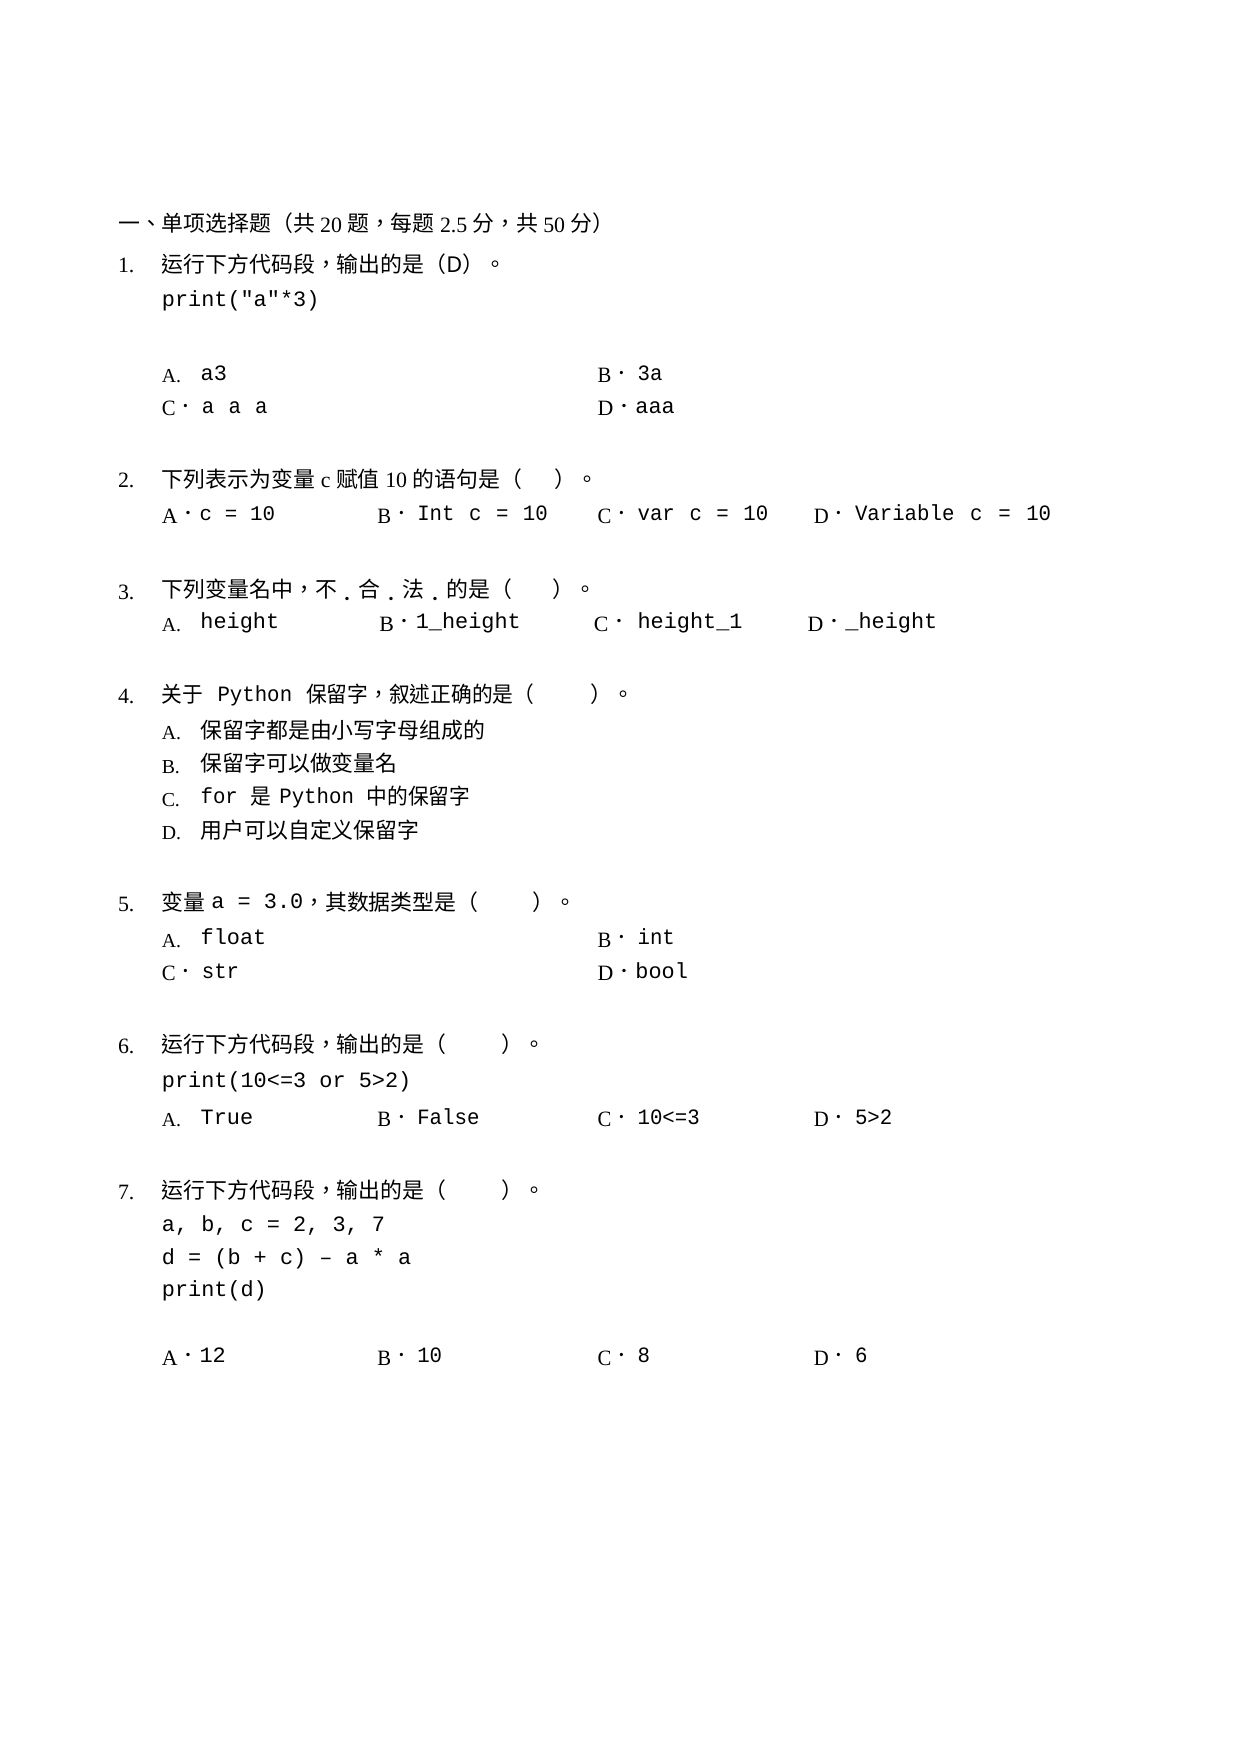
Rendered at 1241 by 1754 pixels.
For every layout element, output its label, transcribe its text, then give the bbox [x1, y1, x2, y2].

list height B．1_height C． height_1 D．_height [162, 607, 1155, 637]
list 用户可以自定义保留字 [162, 814, 1155, 846]
text C． a a a D．aaa [162, 391, 1155, 422]
list True B． False C． 10<=3 D． 5>2 [162, 1102, 1155, 1133]
list 运行下方代码段，输出的是（ ）。 [118, 1175, 1155, 1206]
text A．c = 10 B． Int c = 10 C． var c = 10 D． Variable c = 10 [162, 498, 1155, 530]
text print(10<=3 or 5>2) [162, 1070, 1155, 1094]
list 下列表示为变量 c 赋值 10 的语句是（ ）。 [118, 464, 1155, 494]
text A．12 B． 10 C． 8 D． 6 [162, 1340, 1155, 1371]
text a, b, c = 2, 3, 7 [162, 1213, 1155, 1238]
list 下列变量名中，不．合．法．的是（ ）。 [118, 568, 1155, 607]
text 一、单项选择题（共 20 题，每题 2.5 分，共 50 分） [118, 208, 1155, 239]
list 保留字都是由小写字母组成的 [162, 715, 1155, 746]
list 关于 Python 保留字，叙述正确的是（ ）。 [118, 679, 1155, 711]
text print("a"*3) [162, 288, 1155, 313]
list 变量 a = 3.0，其数据类型是（ ）。 [118, 886, 1155, 918]
list 保留字可以做变量名 [162, 748, 1155, 779]
list 运行下方代码段，输出的是（ ）。 [118, 1029, 1155, 1060]
list float B． int [162, 922, 1155, 954]
list for 是 Python 中的保留字 [162, 781, 1155, 813]
list a3 B． 3a [162, 357, 1155, 389]
text d = (b + c) – a * a print(d) [162, 1246, 413, 1303]
text C． str D．bool [162, 956, 1155, 987]
list 运行下方代码段，输出的是（D）。 [118, 249, 1155, 279]
